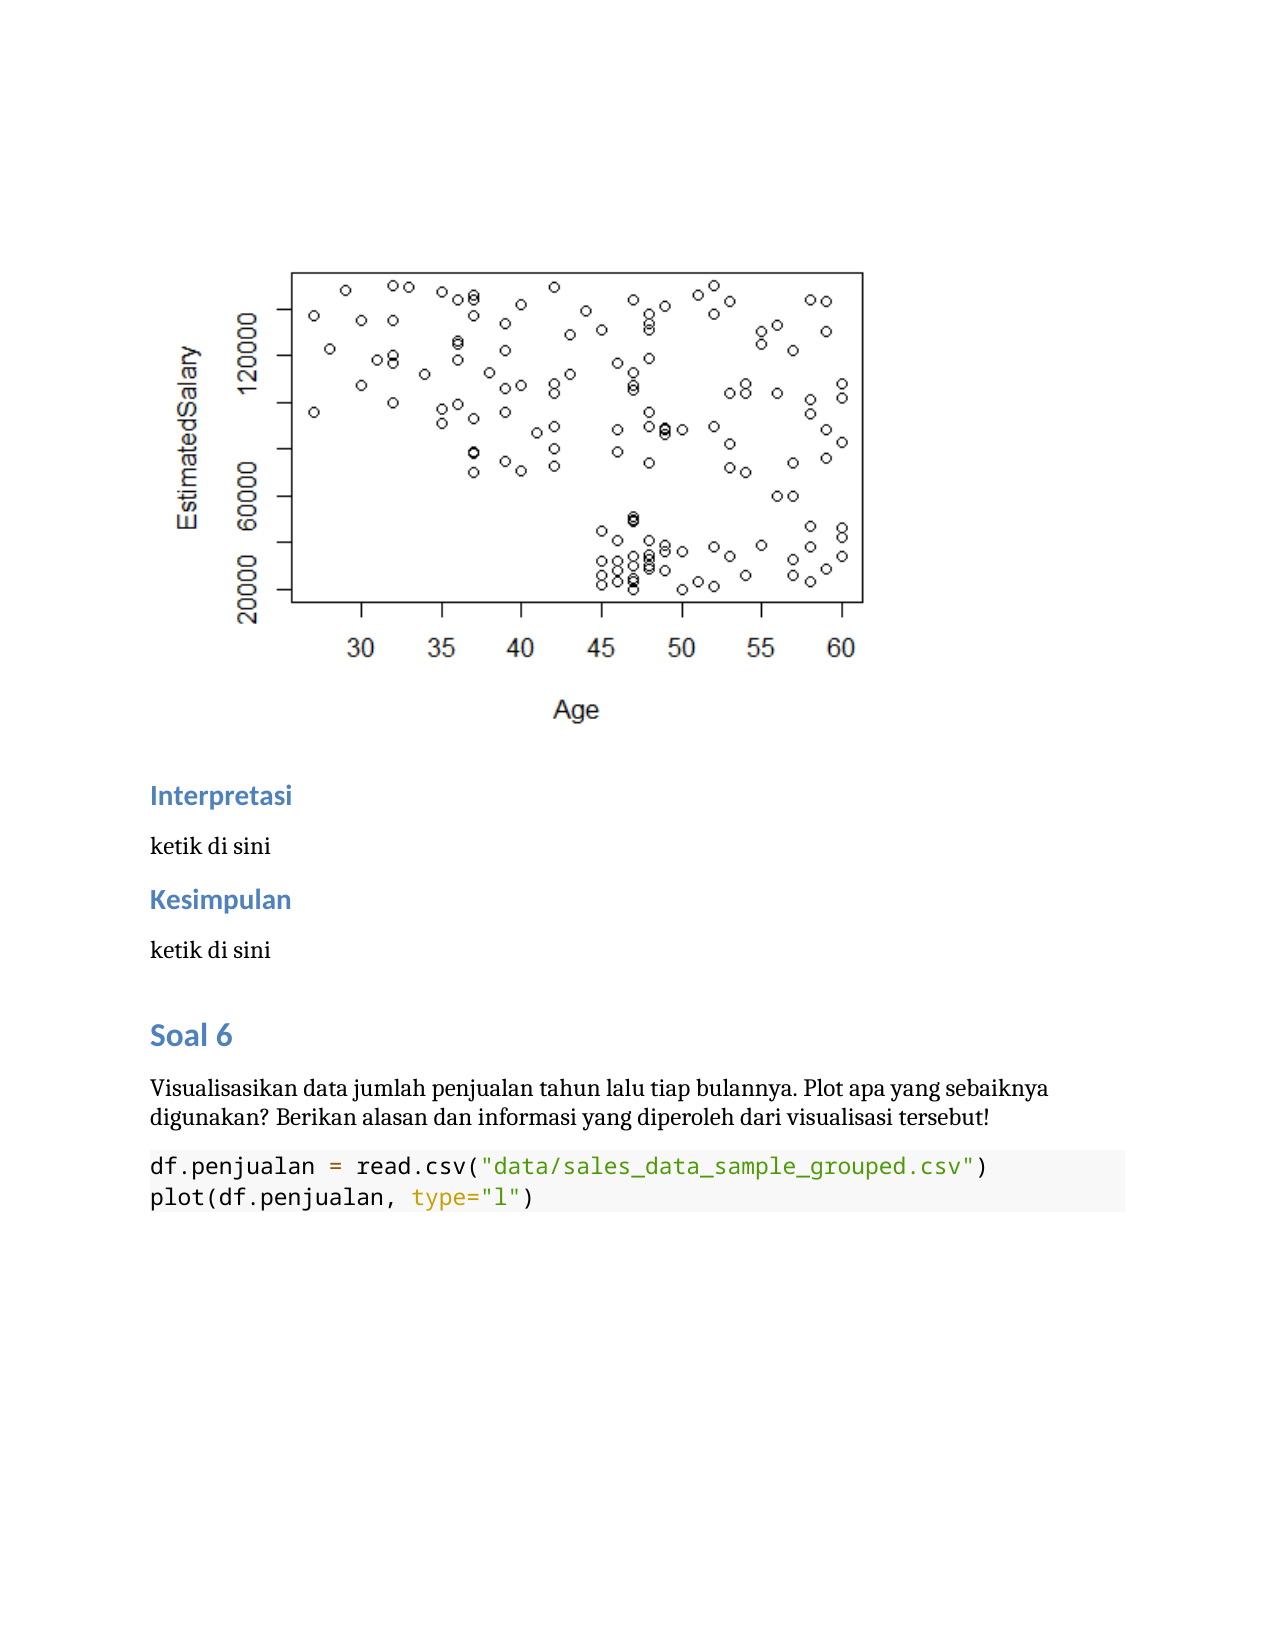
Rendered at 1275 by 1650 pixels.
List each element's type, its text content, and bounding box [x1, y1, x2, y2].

text ketik di sini [150, 936, 1125, 964]
picture [168, 150, 927, 757]
subtitle Soal 6 [150, 1014, 1125, 1055]
text ketik di sini [150, 832, 1125, 860]
subtitle Kesimpulan [150, 881, 1125, 917]
text df.penjualan = read.csv("data/sales_data_sample_grouped.csv") plot(df.penjualan, type="l") [535, 1150, 1125, 1212]
subtitle Interpretasi [150, 777, 1125, 813]
text Visualisasikan data jumlah penjualan tahun lalu tiap bulannya. Plot apa yang sebaiknya digunakan? Berikan alasan dan informasi yang diperoleh dari visualisasi tersebut! [150, 1074, 1125, 1131]
